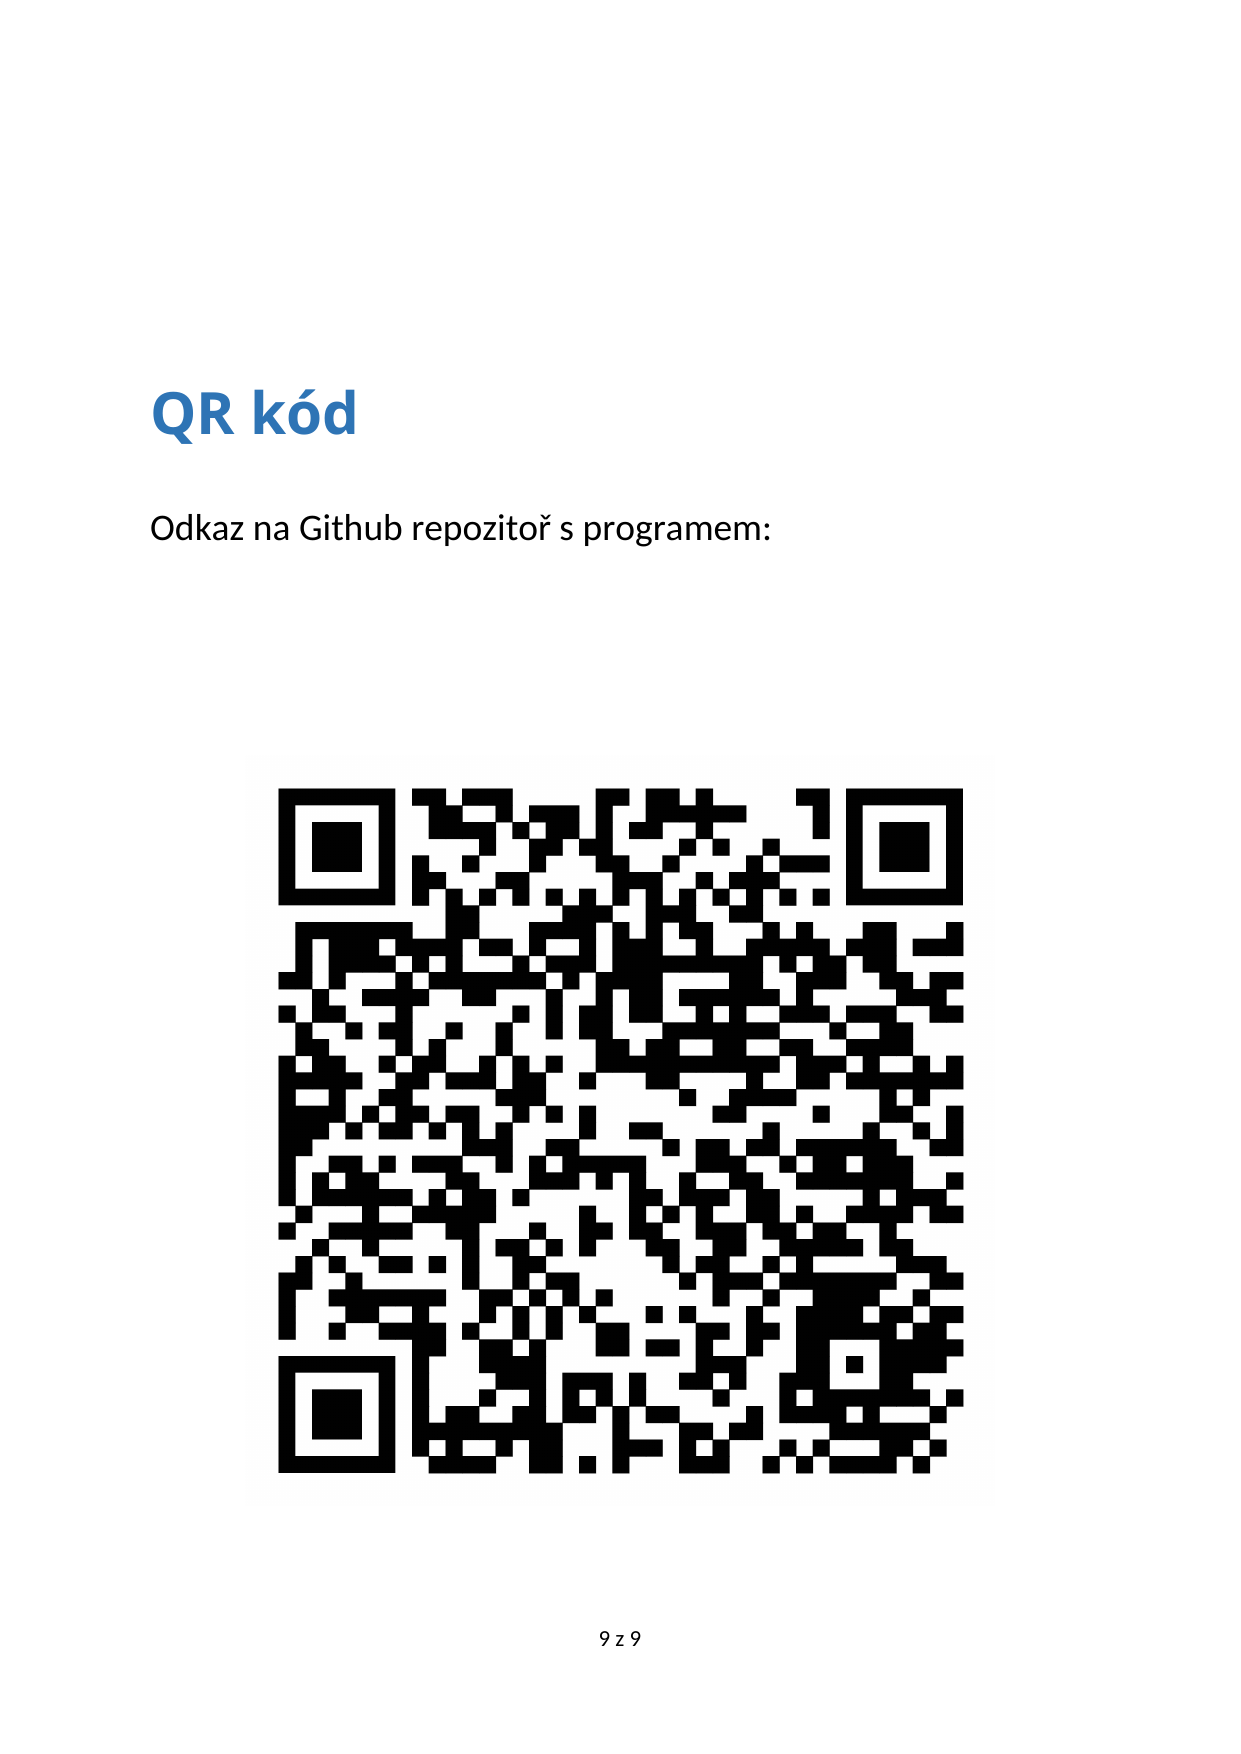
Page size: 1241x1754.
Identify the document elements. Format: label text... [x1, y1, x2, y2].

text Odkaz na Github repozitoř s programem: [150, 504, 1090, 550]
subtitle QR kód [150, 372, 1090, 451]
